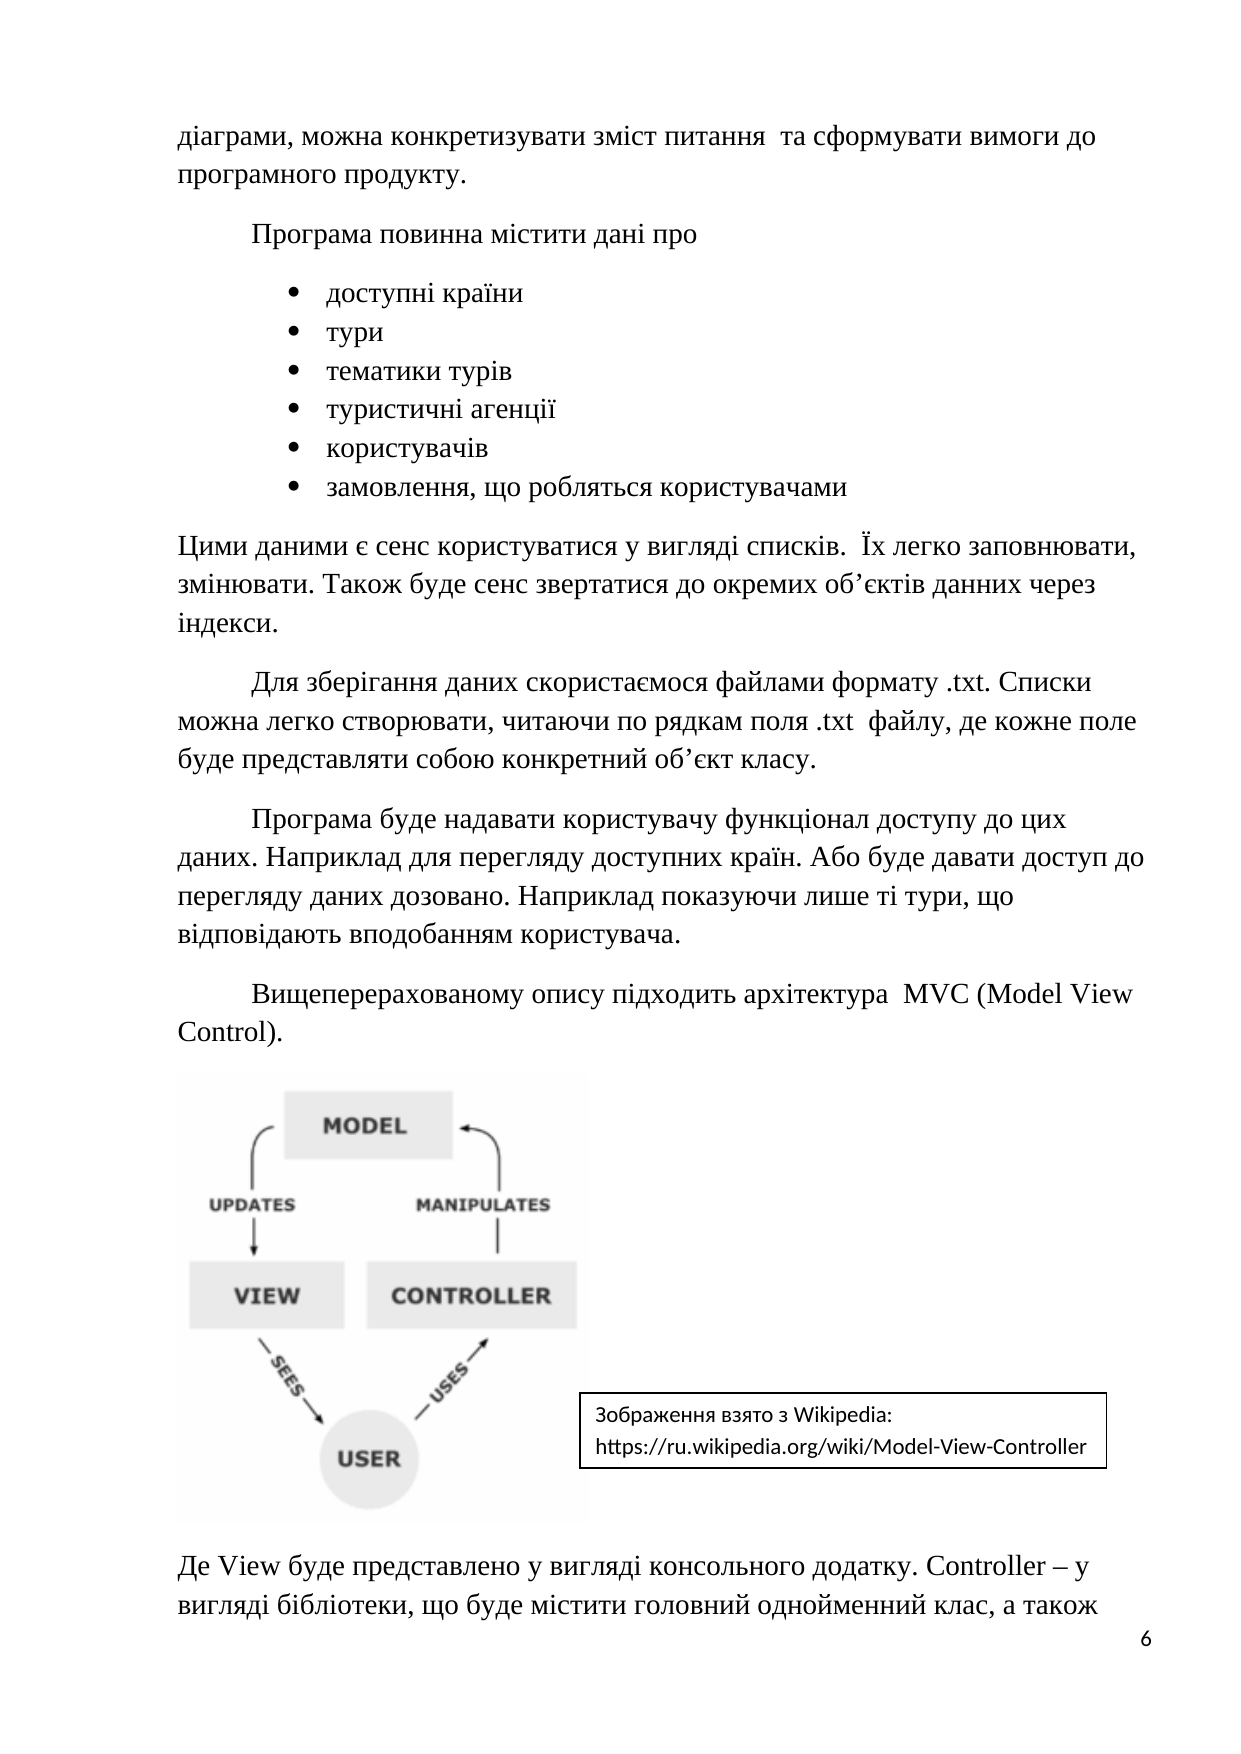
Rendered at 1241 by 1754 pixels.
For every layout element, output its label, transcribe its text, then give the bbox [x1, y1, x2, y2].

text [177, 118, 1152, 190]
list тематики турів [288, 353, 1152, 386]
text Програма повинна містити дані про [177, 216, 1152, 249]
picture [177, 1073, 590, 1524]
list доступні країни [288, 275, 1152, 309]
text Для зберігання даних скористаємося файлами формату .txt. Списки можна легко створювати, читаючи по рядкам поля .txt файлу, де кожне поле буде представляти собою конкретний об’єкт класу. [177, 664, 1152, 775]
list користувачів [288, 430, 1152, 464]
text Цими даними є сенс користуватися у вигляді списків. Їх легко заповнювати, змінювати. Також буде сенс звертатися до окремих об’єктів данних через індекси. [177, 528, 1152, 639]
list туристичні агенції [288, 391, 1152, 425]
list замовлення, що робляться користувачами [288, 469, 1152, 502]
text Вищеперерахованому опису підходить архітектура MVC (Model View Control). [177, 976, 1152, 1048]
text Програма буде надавати користувачу функціонал доступу до цих даних. Наприклад для перегляду доступних країн. Або буде давати доступ до перегляду даних дозовано. Наприклад показуючи лише ті тури, що відповідають вподобанням користувача. [177, 801, 1152, 950]
list тури [288, 314, 1152, 348]
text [177, 1548, 1152, 1620]
